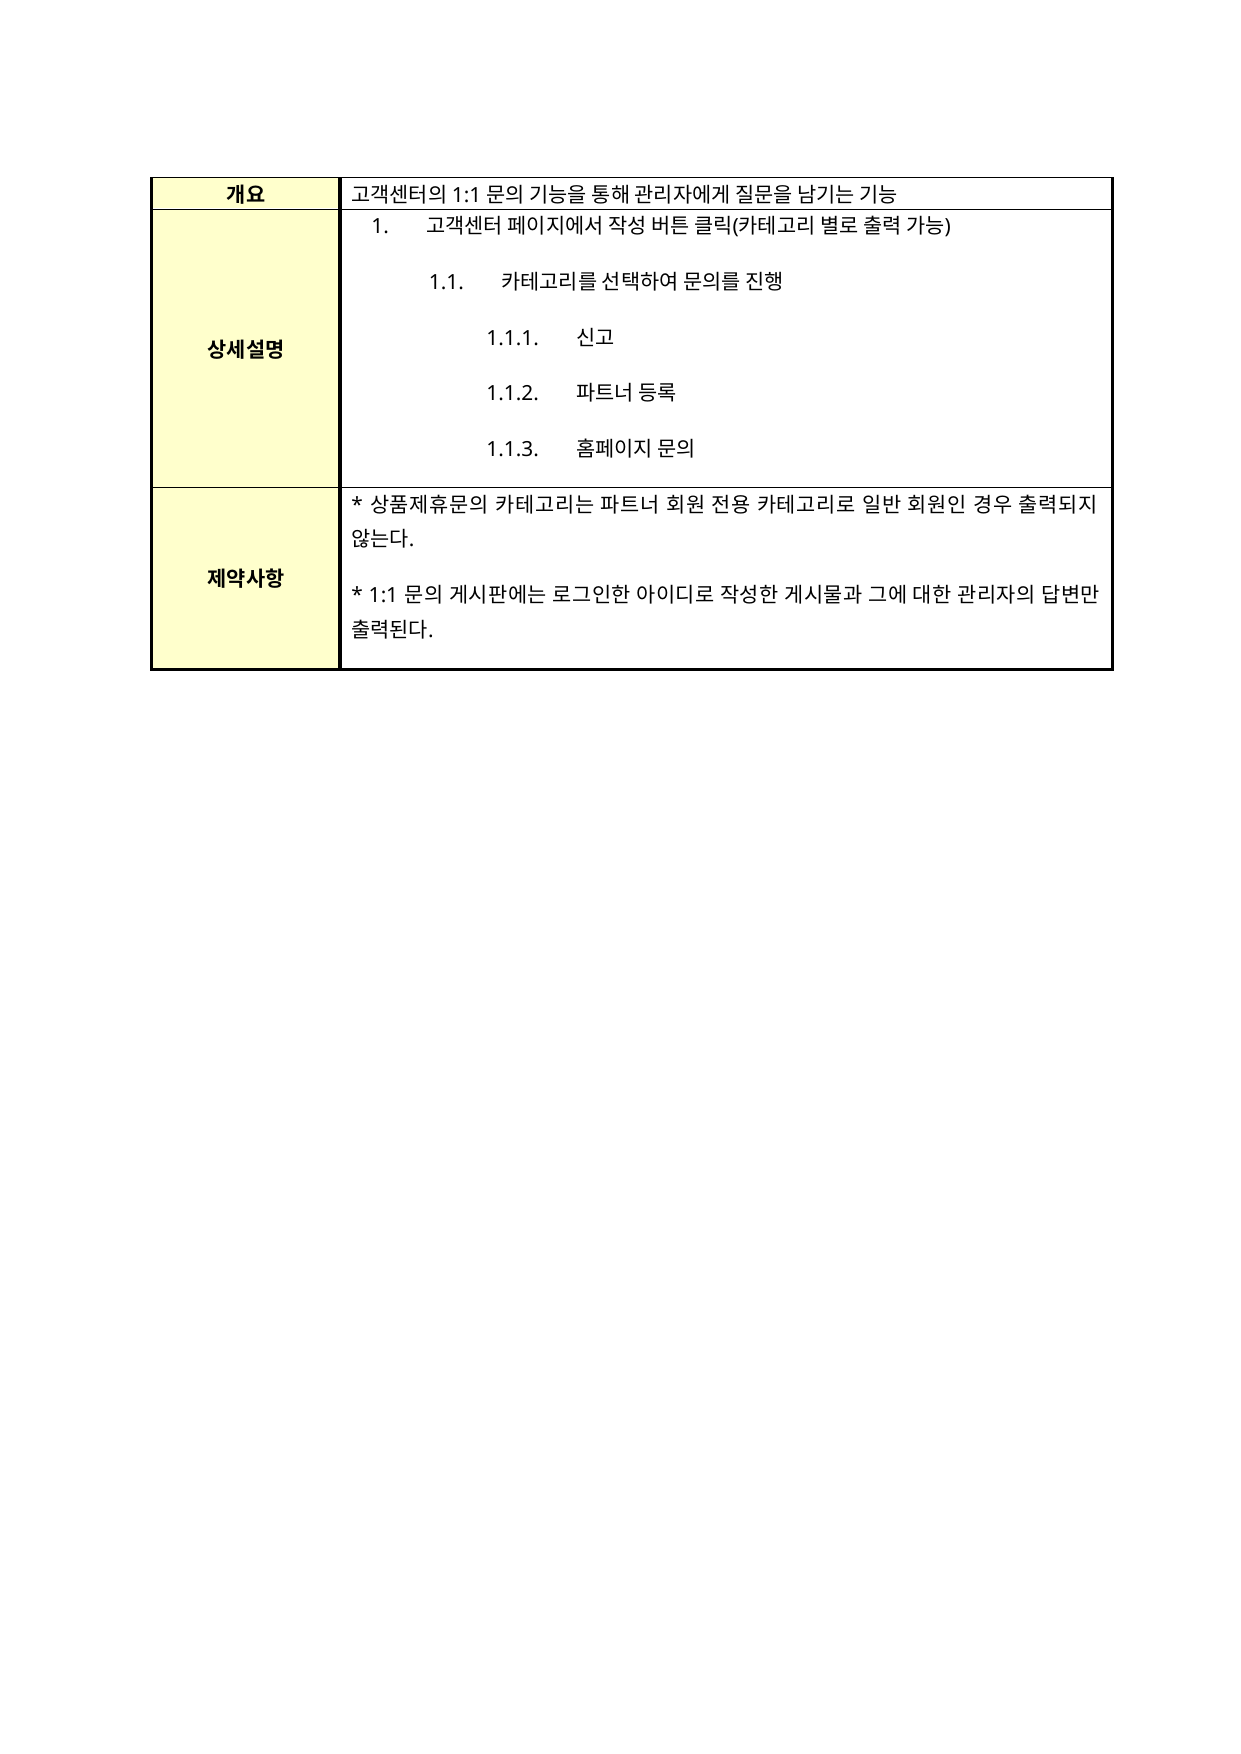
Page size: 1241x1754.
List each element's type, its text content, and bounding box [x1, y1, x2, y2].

table_cell 제약사항 [153, 488, 338, 668]
table_cell 상세설명 [153, 210, 338, 487]
table_cell 고객센터의 1:1 문의 기능을 통해 관리자에게 질문을 남기는 기능 [342, 178, 1111, 208]
table_cell 고객센터 페이지에서 작성 버튼 클릭(카테고리 별로 출력 가능) 카테고리를 선택하여 문의를 진행 신고 파트너 등록 홈페이지 문의 [342, 210, 1111, 487]
table_cell * 상품제휴문의 카테고리는 파트너 회원 전용 카테고리로 일반 회원인 경우 출력되지 않는다. * 1:1 문의 게시판에는 로그인한 아이디로 작성한 게시물과 그에 대한 관리자의 답변만 출력된다. [342, 488, 1111, 668]
table_cell 개요 [153, 178, 338, 208]
